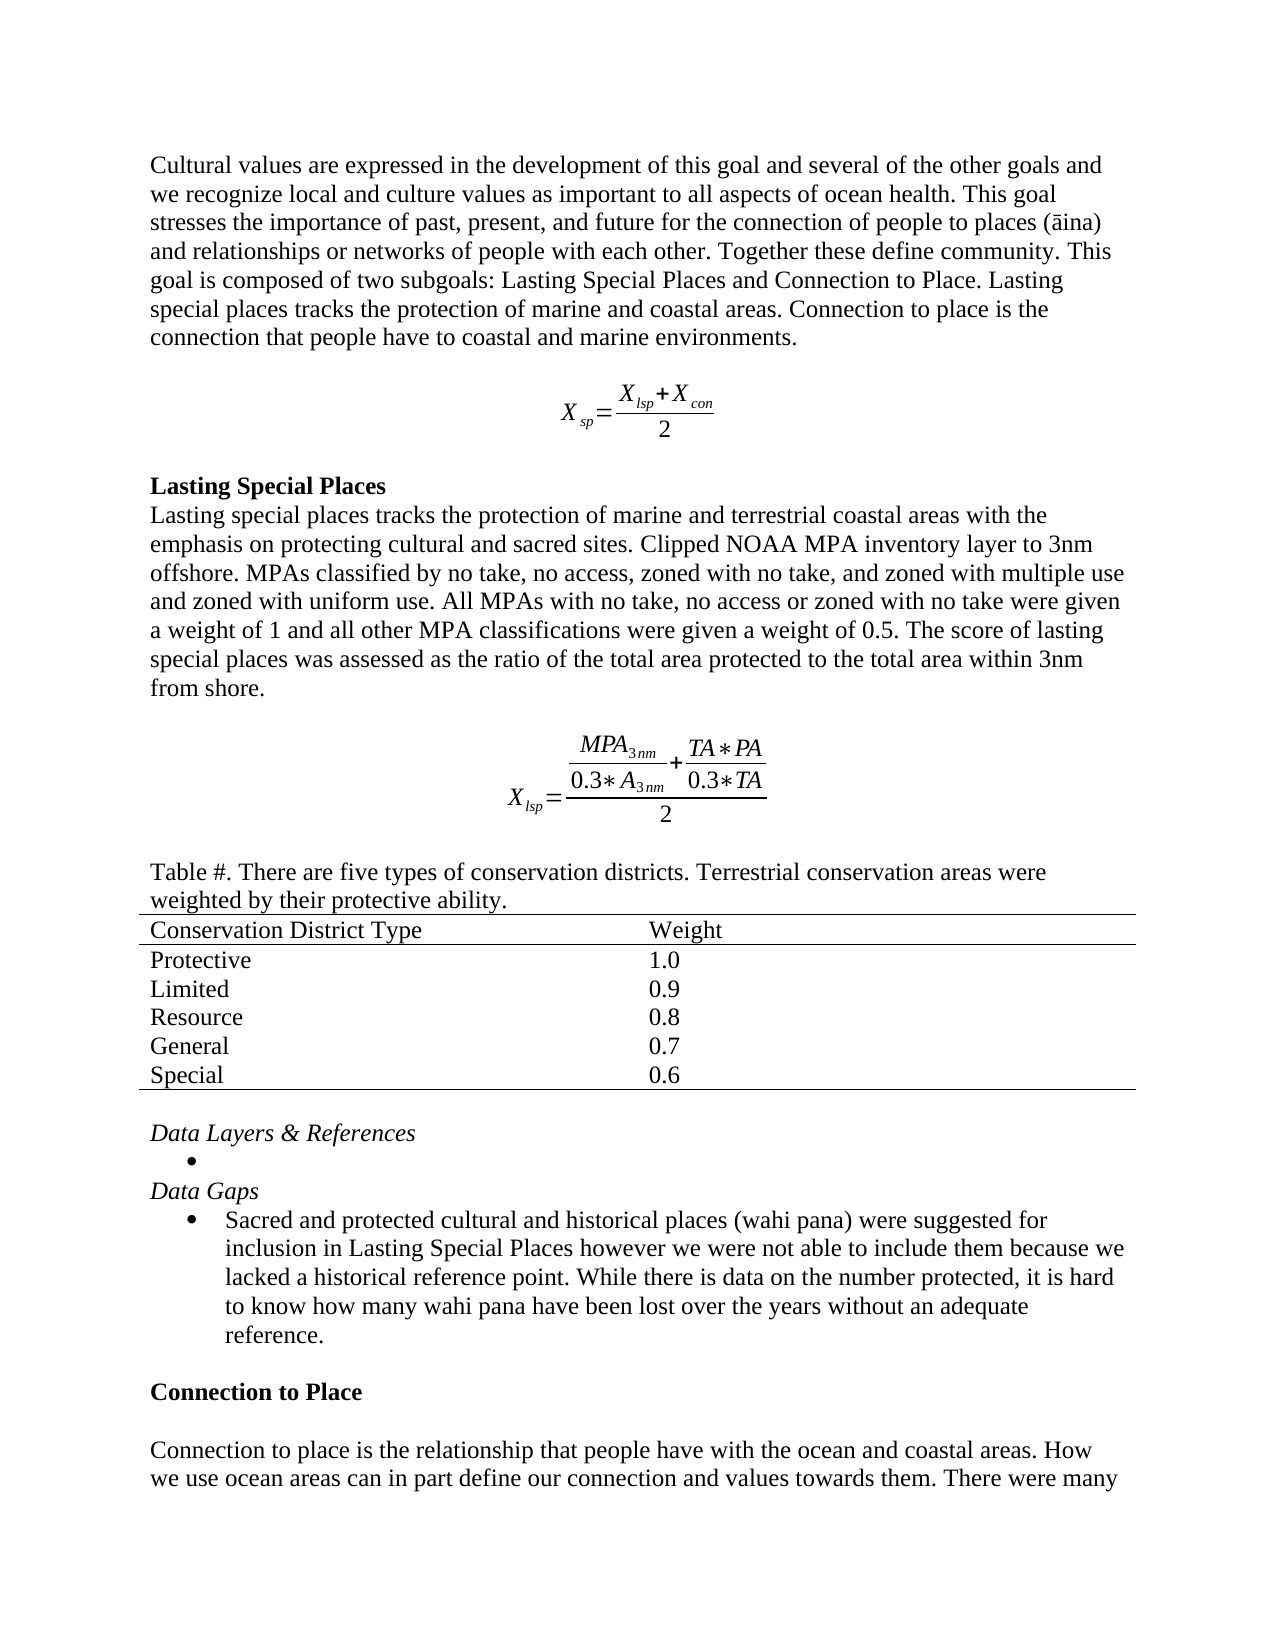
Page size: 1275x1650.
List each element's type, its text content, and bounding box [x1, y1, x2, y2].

table_cell 0.7 [638, 1031, 1136, 1060]
text Table #. There are five types of conservation districts. Terrestrial conservation areas were weighted by their protective ability. [150, 857, 1125, 914]
table_cell Special [139, 1060, 637, 1089]
table_cell Protective [139, 945, 637, 974]
table_cell 0.6 [638, 1060, 1136, 1089]
table_cell Resource [139, 1003, 637, 1031]
table_cell Limited [139, 974, 637, 1002]
text Lasting Special Places [150, 471, 1125, 500]
text Lasting special places tracks the protection of marine and terrestrial coastal areas with the emphasis on protecting cultural and sacred sites. Clipped NOAA MPA inventory layer to 3nm offshore. MPAs classified by no take, no access, zoned with no take, and zoned with multiple use and zoned with uniform use. All MPAs with no take, no access or zoned with no take were given a weight of 1 and all other MPA classifications were given a weight of 0.5. The score of lasting special places was assessed as the ratio of the total area protected to the total area within 3nm from shore. [150, 500, 1125, 701]
table_cell 0.9 [638, 974, 1136, 1002]
table_header Weight [638, 915, 1136, 944]
list Sacred and protected cultural and historical places (wahi pana) were suggested for inclusion in Lasting Special Places however we were not able to include them because we lacked a historical reference point. While there is data on the number protected, it is hard to know how many wahi pana have been lost over the years without an adequate reference. [187, 1205, 1125, 1348]
table_cell General [139, 1031, 637, 1060]
text Connection to Place [150, 1377, 1125, 1406]
table_header Conservation District Type [139, 915, 637, 944]
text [150, 1435, 1125, 1492]
text Cultural values are expressed in the development of this goal and several of the other goals and we recognize local and culture values as important to all aspects of ocean health. This goal stresses the importance of past, present, and future for the connection of people to places (āina) and relationships or networks of people with each other. Together these define community. This goal is composed of two subgoals: Lasting Special Places and Connection to Place. Lasting special places tracks the protection of marine and coastal areas. Connection to place is the connection that people have to coastal and marine environments. [150, 150, 1125, 351]
table_cell 0.8 [638, 1003, 1136, 1031]
table_cell 1.0 [638, 945, 1136, 974]
text Data Layers & References [150, 1118, 1125, 1147]
text Data Gaps [150, 1176, 1125, 1205]
